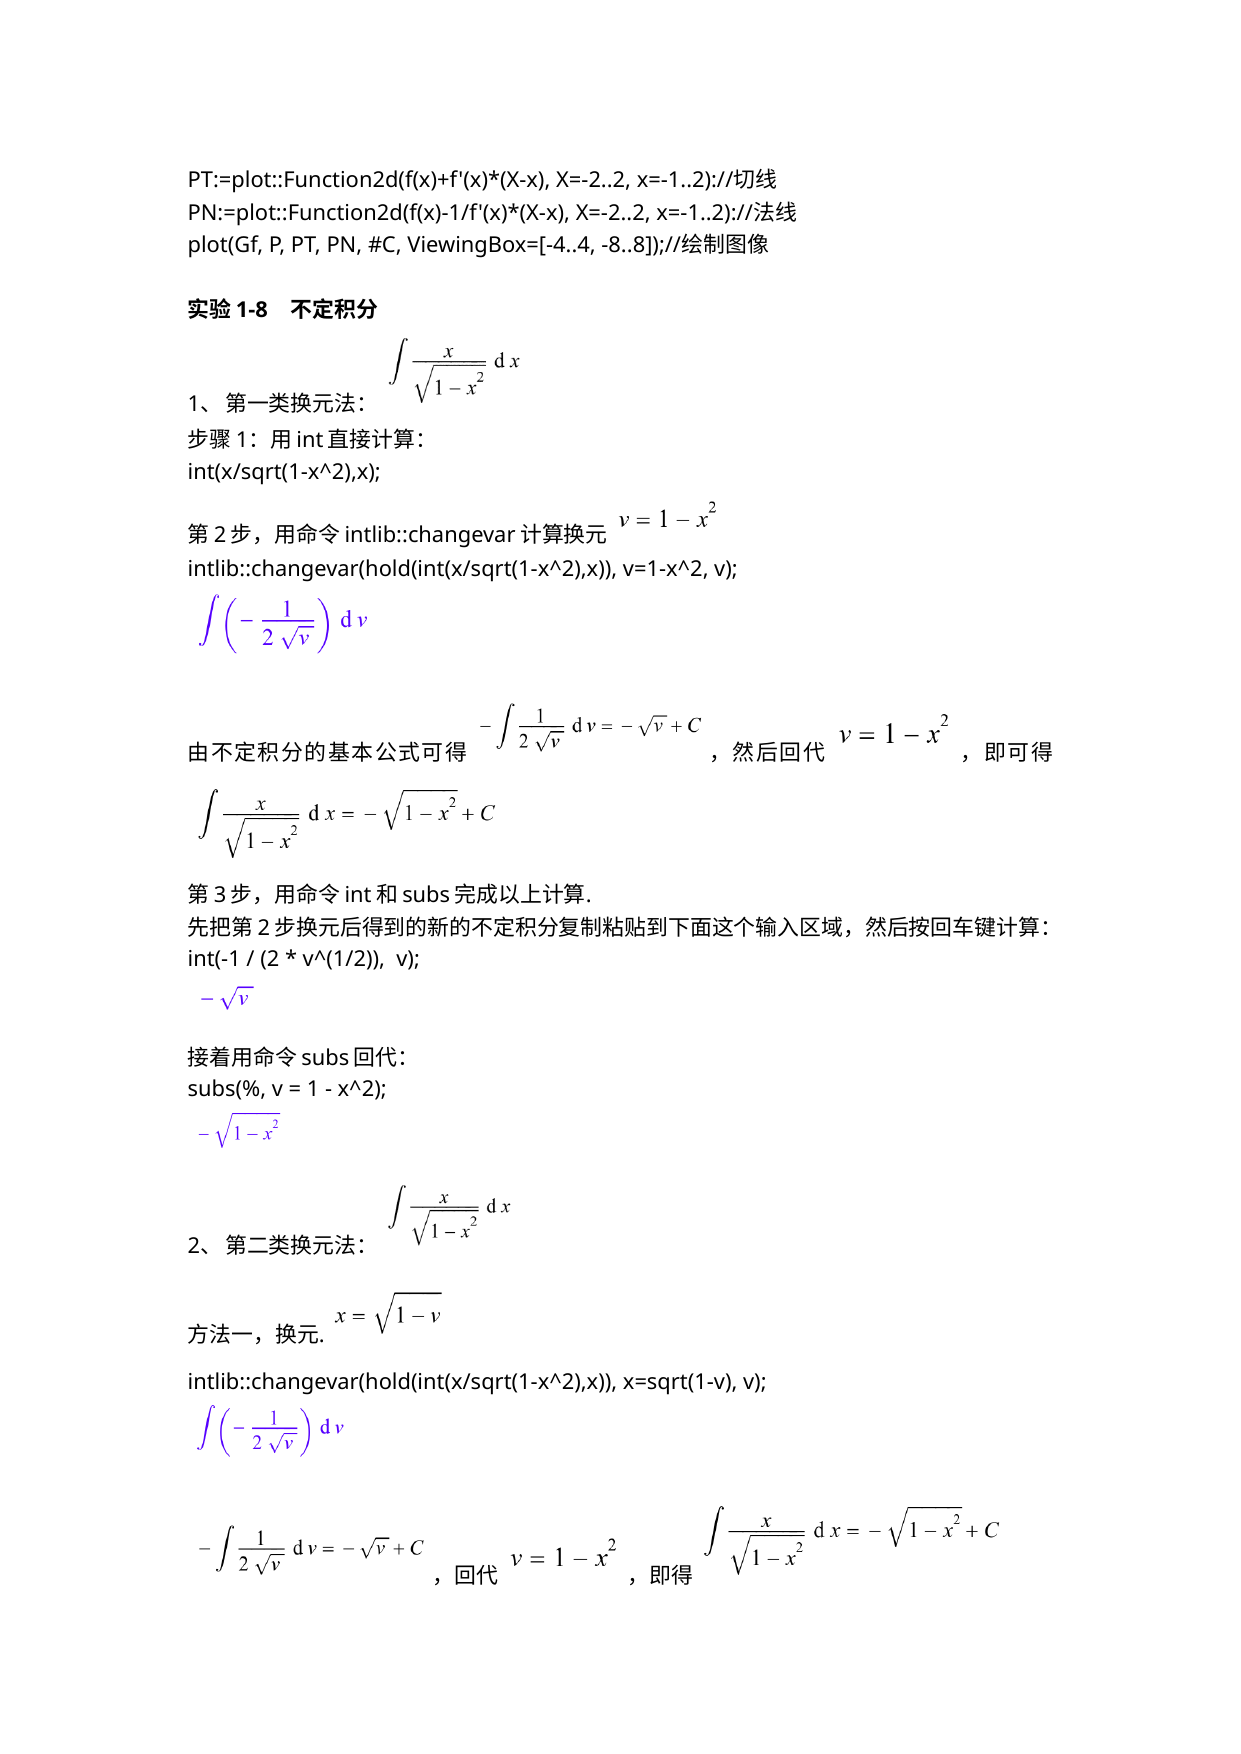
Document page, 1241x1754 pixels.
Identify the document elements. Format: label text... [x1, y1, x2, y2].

picture [187, 1104, 287, 1156]
picture [187, 1397, 352, 1465]
list 第一类换元法： [187, 324, 1053, 422]
text 第2步，用命令intlib::changevar计算换元 [187, 487, 1053, 552]
picture [378, 1176, 519, 1254]
text 第3步，用命令int和subs完成以上计算. [187, 877, 1053, 909]
text 步骤1：用int直接计算： [187, 422, 1053, 454]
picture [826, 701, 961, 761]
text 先把第2步换元后得到的新的不定积分复制粘贴到下面这个输入区域，然后按回车键计算： [187, 909, 1053, 942]
text intlib::changevar(hold(int(x/sqrt(1-x^2),x)), v=1-x^2, v); [187, 552, 1053, 584]
picture [187, 974, 262, 1020]
text plot(Gf, P, PT, PN, #C, ViewingBox=[-4..4, -8..8]);//绘制图像 [187, 227, 1053, 259]
text intlib::changevar(hold(int(x/sqrt(1-x^2),x)), x=sqrt(1-v), v); [187, 1364, 1053, 1397]
picture [324, 1282, 449, 1343]
picture [378, 328, 529, 412]
text int(x/sqrt(1-x^2),x); [187, 454, 1053, 487]
text int(-1 / (2 * v^(1/2)), v); [187, 942, 1053, 974]
picture [693, 1497, 1008, 1584]
picture [187, 1516, 433, 1584]
picture [187, 584, 377, 663]
text subs(%, v = 1 - x^2); [187, 1072, 1053, 1104]
text PN:=plot::Function2d(f(x)-1/f'(x)*(X-x), X=-2..2, x=-1..2)://法线 [187, 194, 1053, 227]
list 第二类换元法： [187, 1169, 1053, 1267]
text PT:=plot::Function2d(f(x)+f'(x)*(X-x), X=-2..2, x=-1..2)://切线 [187, 162, 1053, 194]
text 实验1-8 不定积分 [187, 292, 1053, 324]
text 方法一，换元. [187, 1267, 1053, 1364]
picture [607, 490, 727, 543]
text 接着用命令subs回代： [187, 1039, 1053, 1072]
picture [498, 1526, 628, 1584]
picture [468, 695, 710, 761]
picture [187, 779, 505, 867]
